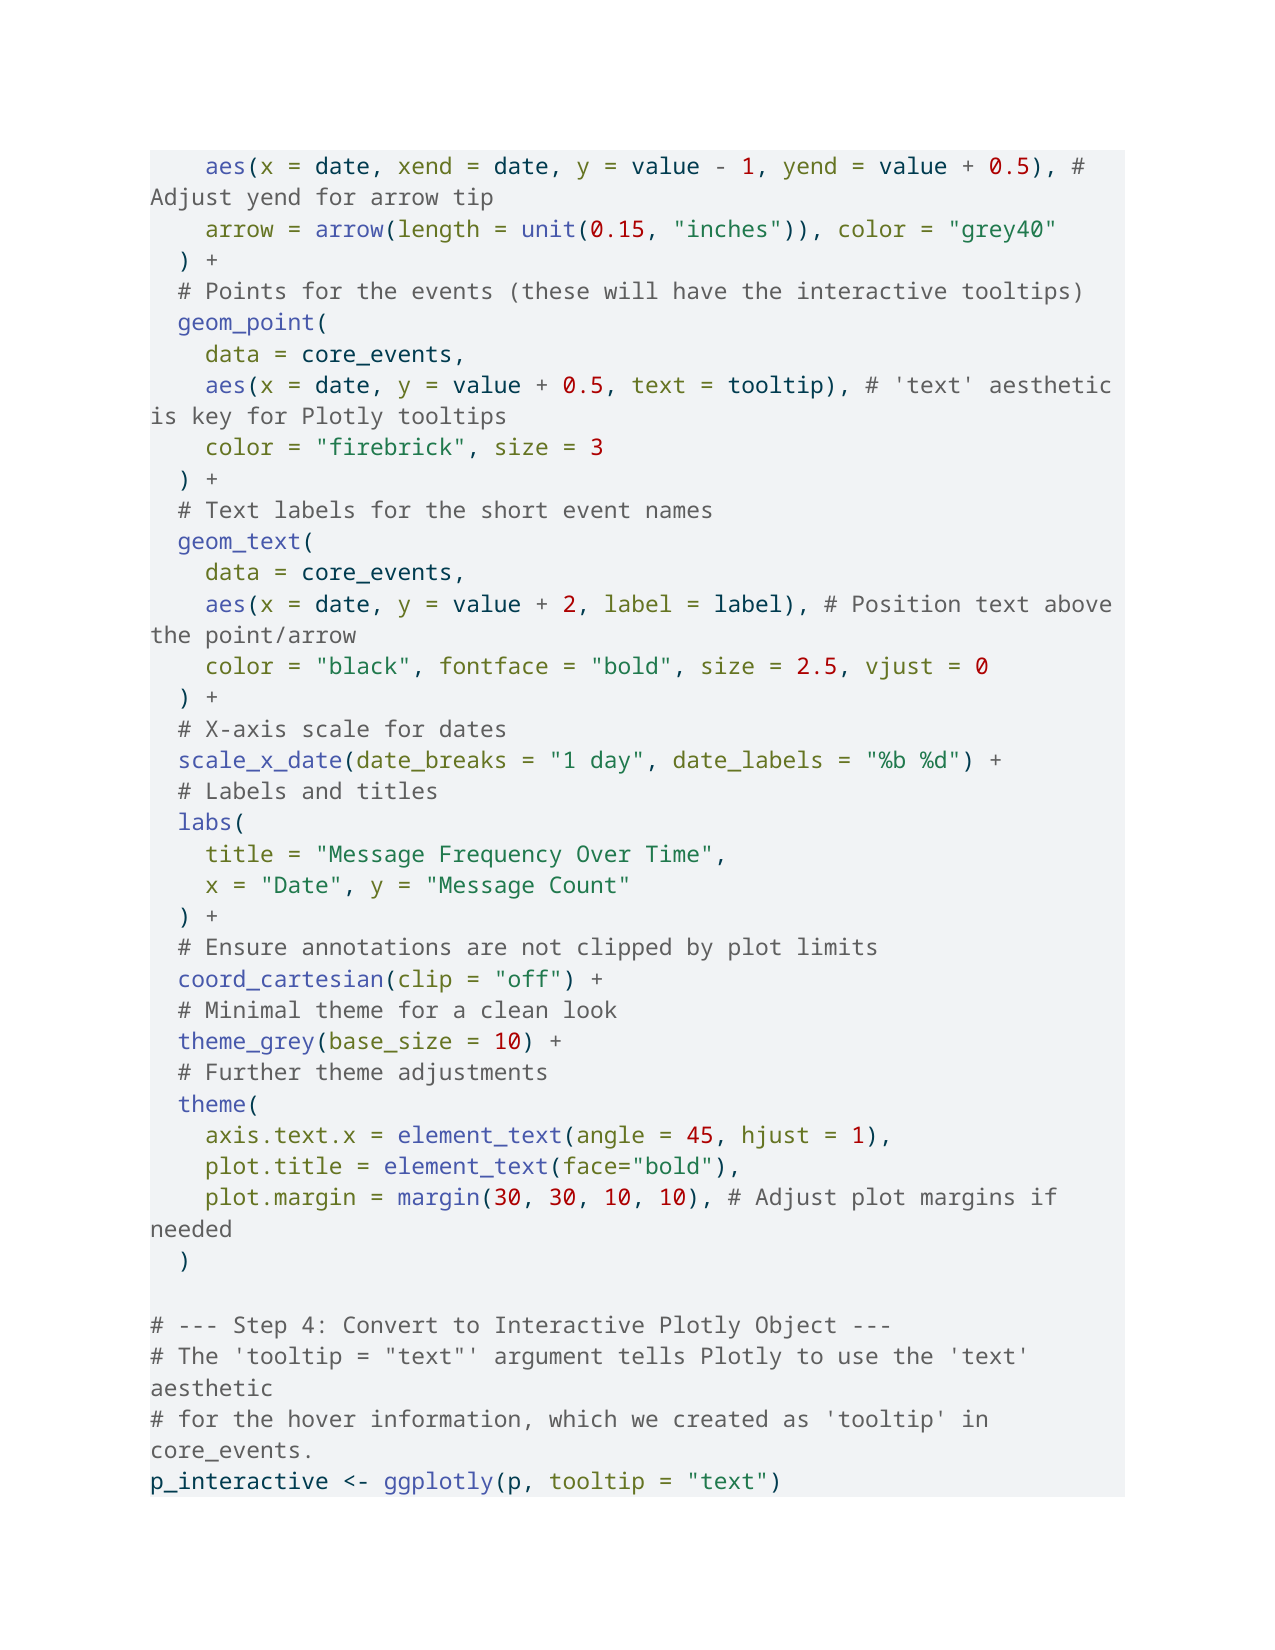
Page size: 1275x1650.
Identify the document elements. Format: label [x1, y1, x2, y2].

text [150, 150, 1125, 1497]
